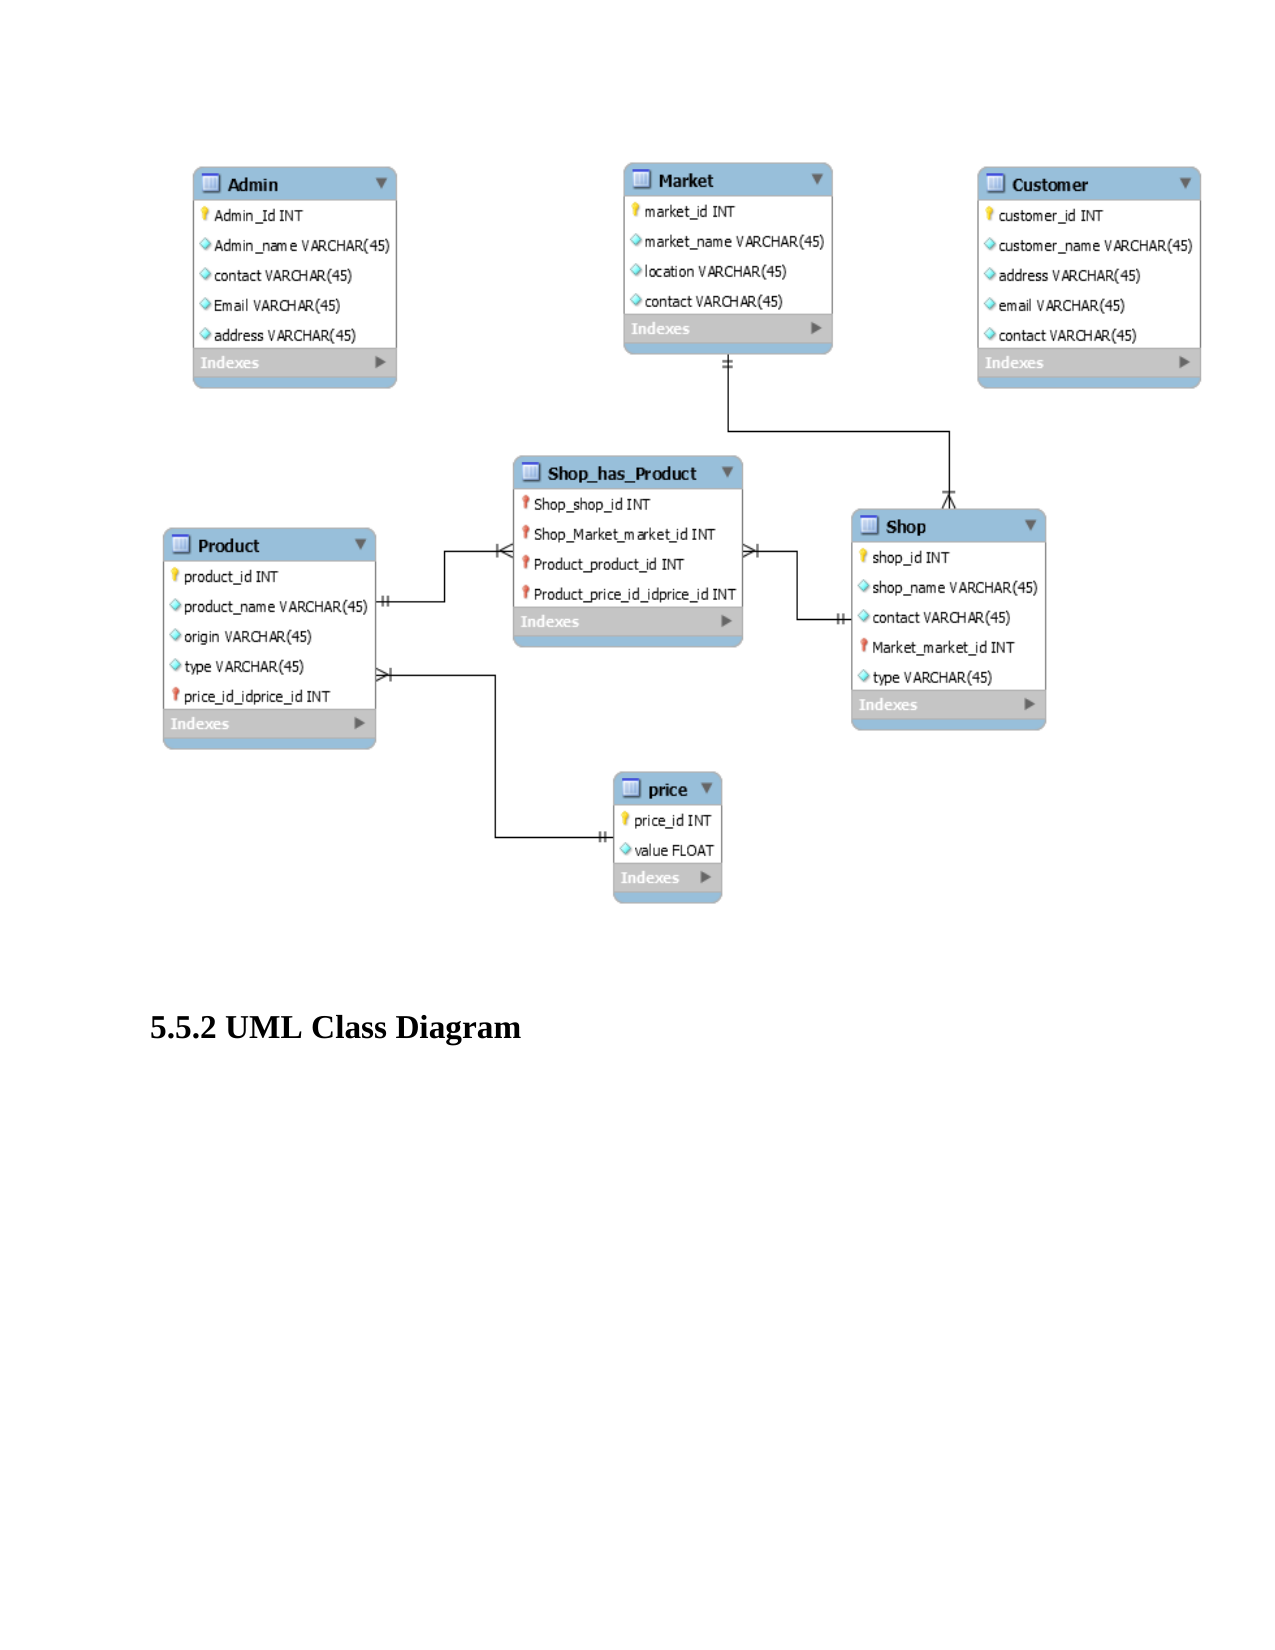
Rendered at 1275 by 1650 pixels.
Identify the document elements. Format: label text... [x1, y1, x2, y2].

picture [150, 150, 1213, 916]
text 5.5.2 UML Class Diagram [150, 1008, 1125, 1046]
